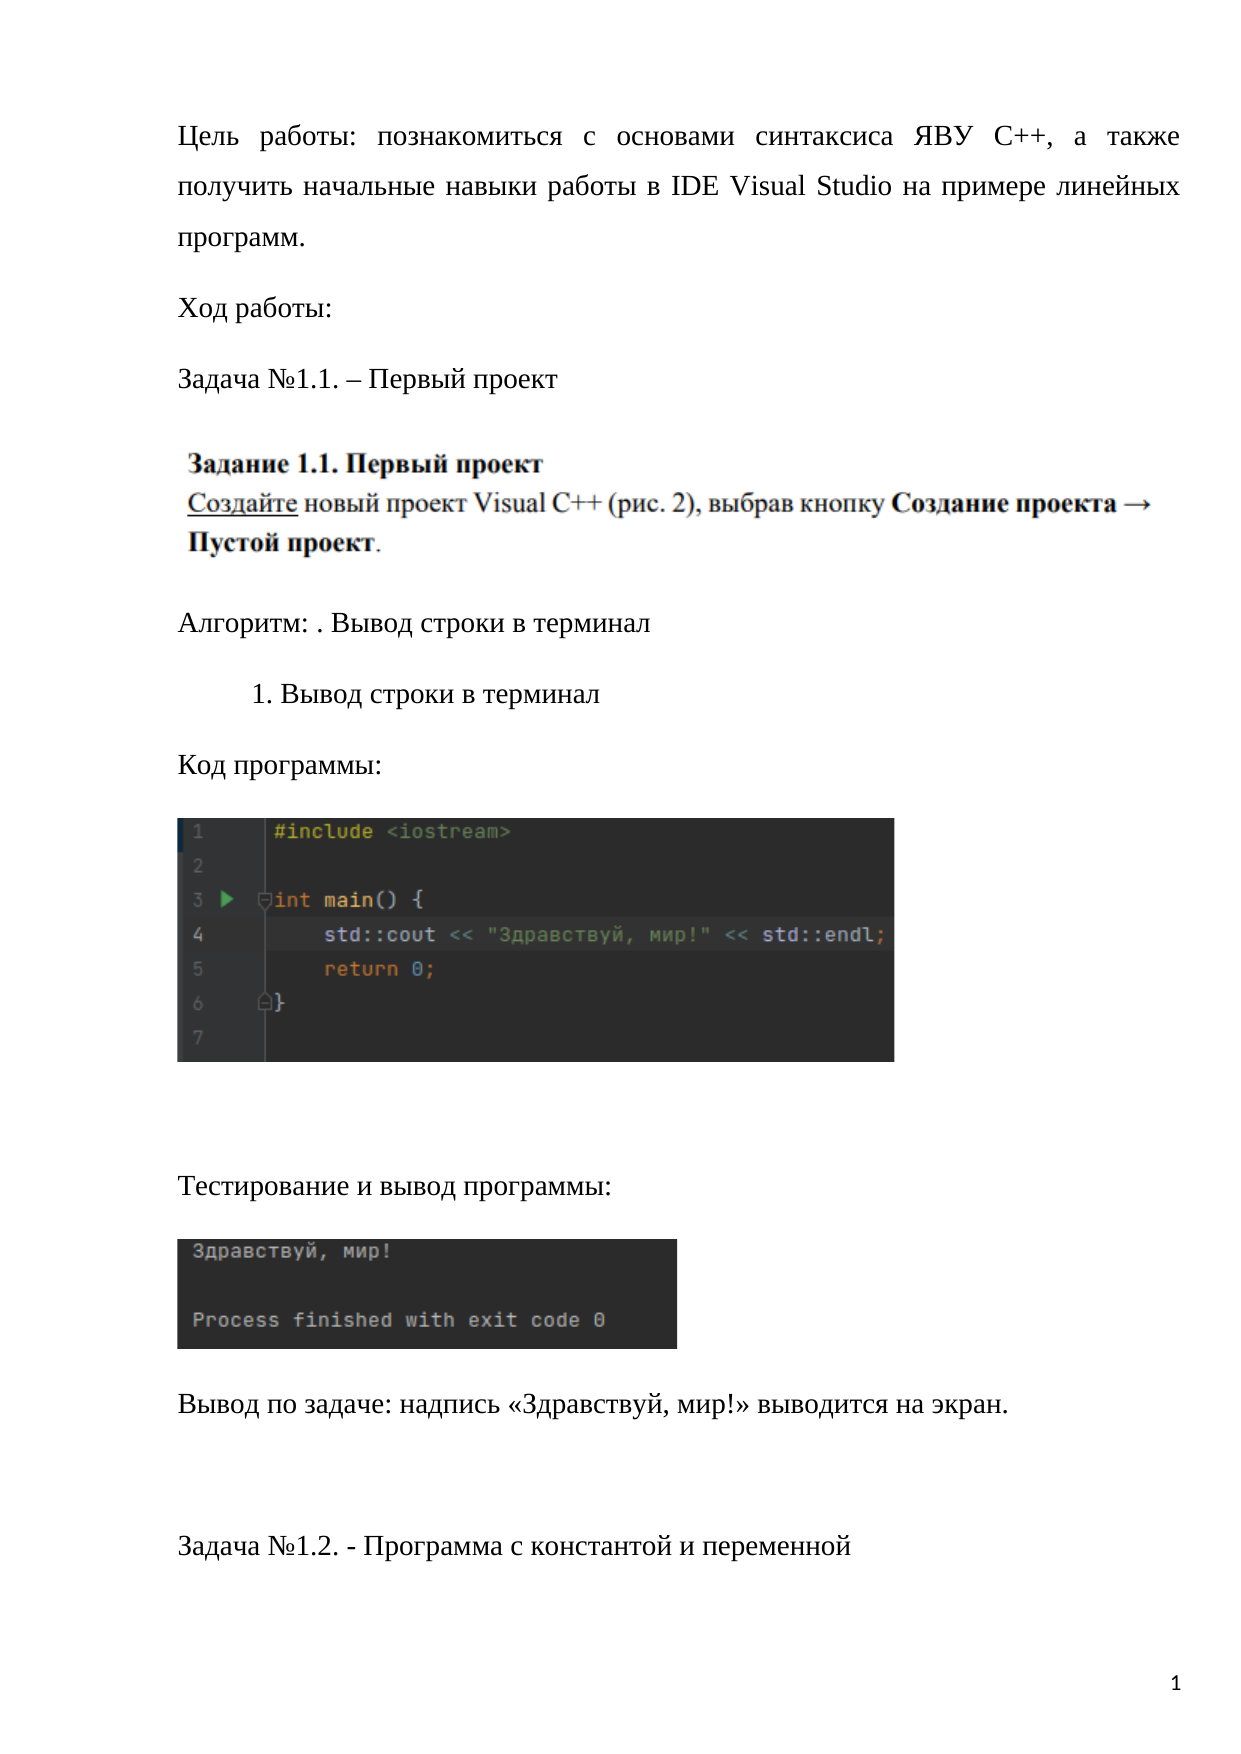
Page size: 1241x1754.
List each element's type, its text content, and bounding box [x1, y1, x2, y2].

text Задача №1.2. - Программа с константой и переменной [133, 1528, 1181, 1562]
text Код программы: [177, 747, 1181, 781]
picture [177, 818, 895, 1062]
picture [177, 1239, 678, 1349]
text Ход работы: [177, 290, 1181, 323]
text 1. Вывод строки в терминал [177, 676, 1181, 709]
picture [177, 432, 1181, 571]
text Цель работы: познакомиться с основами синтаксиса ЯВУ C++, а также получить начальные навыки работы в IDE Visual Studio на примере линейных программ. [177, 118, 1181, 252]
text Тестирование и вывод программы: [133, 1168, 1181, 1202]
text Алгоритм: . Вывод строки в терминал [177, 605, 1181, 638]
text Вывод по задаче: надпись «Здравствуй, мир!» выводится на экран. [133, 1386, 1181, 1420]
text Задача №1.1. – Первый проект [177, 361, 1181, 394]
